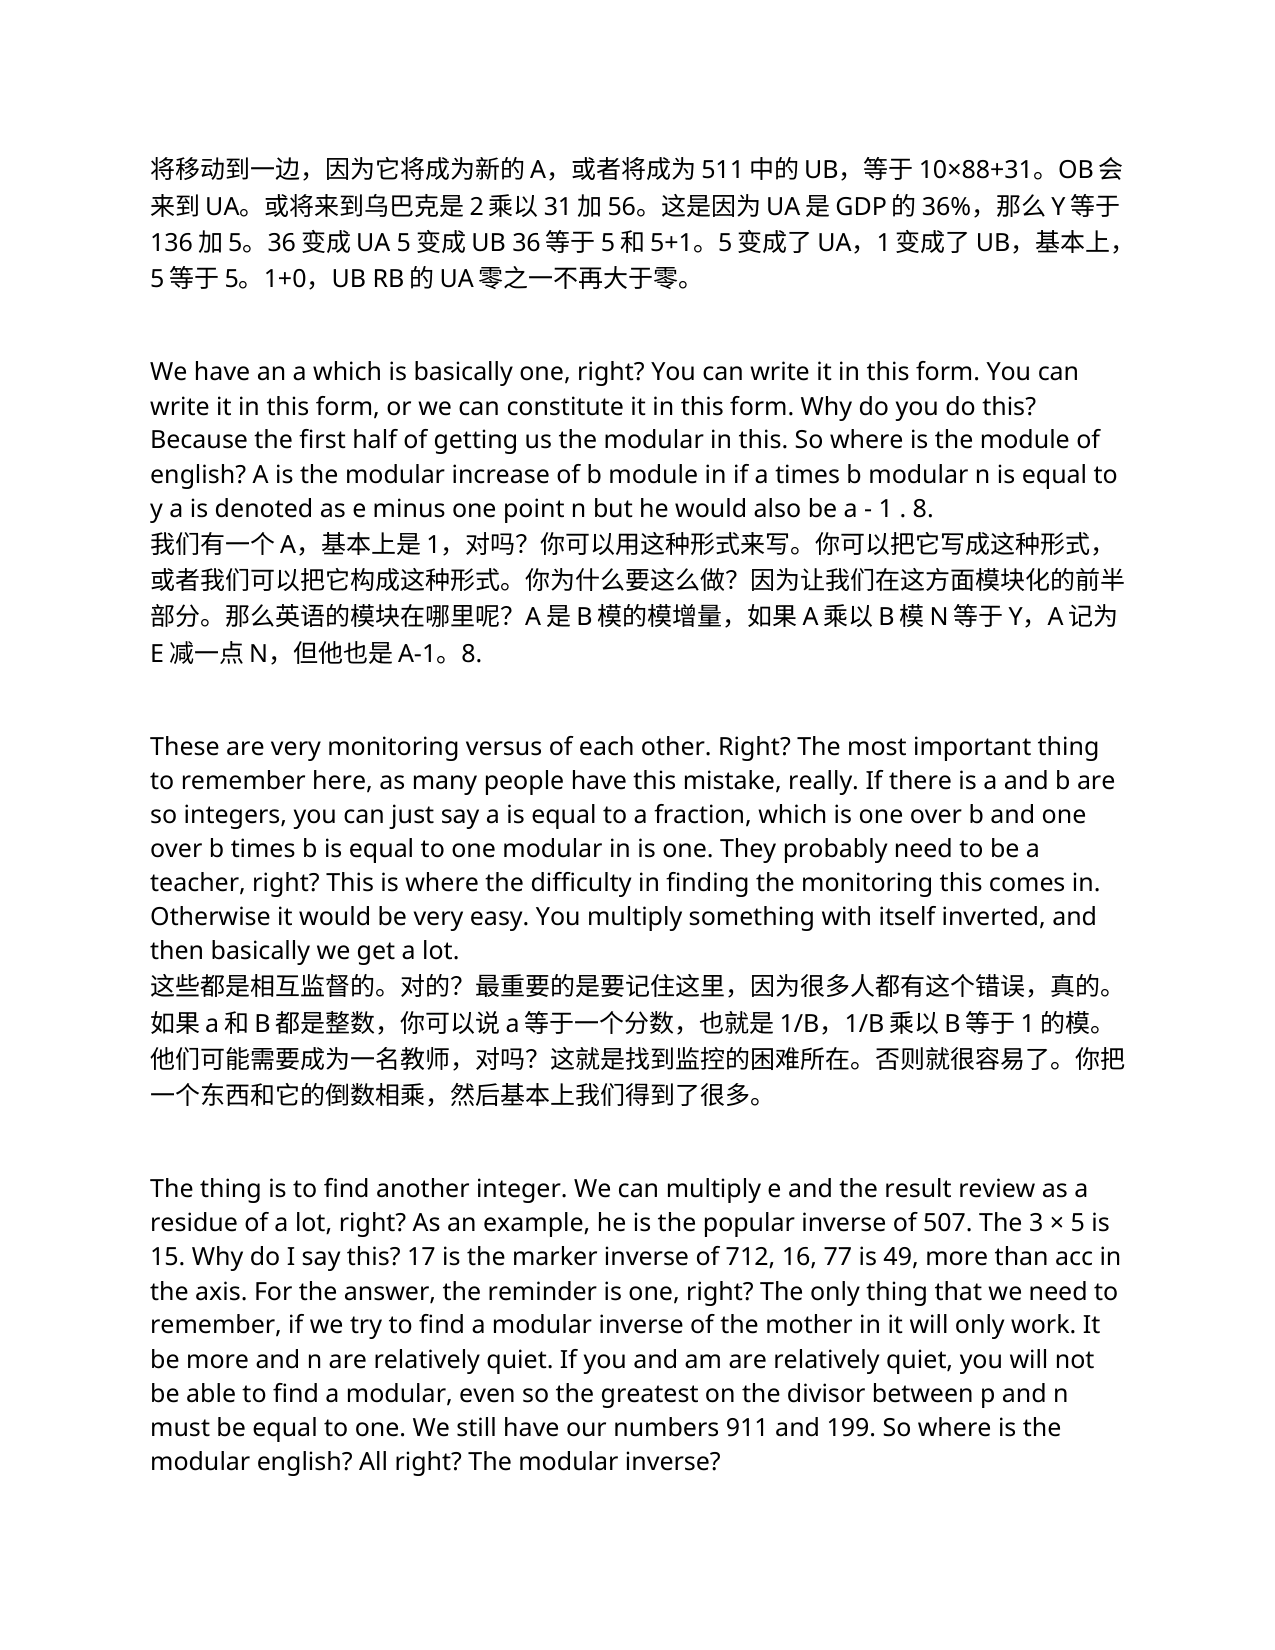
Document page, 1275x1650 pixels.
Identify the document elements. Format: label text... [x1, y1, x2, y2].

text We have an a which is basically one, right? You can write it in this form. You can write it in this form, or we can constitute it in this form. Why do you do this? Because the first half of getting us the modular in this. So where is the module of english? A is the modular increase of b module in if a times b modular n is equal to y a is denoted as e minus one point n but he would also be a - 1 . 8. 我们有一个A，基本上是1，对吗？你可以用这种形式来写。你可以把它写成这种形式，或者我们可以把它构成这种形式。你为什么要这么做？因为让我们在这方面模块化的前半部分。那么英语的模块在哪里呢？A是B模的模增量，如果A乘以B模N等于Y，A记为E减一点N，但他也是A-1。8. [150, 320, 1125, 669]
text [150, 1137, 1125, 1477]
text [150, 150, 1125, 295]
text These are very monitoring versus of each other. Right? The most important thing to remember here, as many people have this mistake, really. If there is a and b are so integers, you can just say a is equal to a fraction, which is one over b and one over b times b is equal to one modular in is one. They probably need to be a teacher, right? This is where the difficulty in finding the monitoring this comes in. Otherwise it would be very easy. You multiply something with itself inverted, and then basically we get a lot. 这些都是相互监督的。对的？最重要的是要记住这里，因为很多人都有这个错误，真的。如果a和B都是整数，你可以说a等于一个分数，也就是1/B，1/B乘以B等于1的模。他们可能需要成为一名教师，对吗？这就是找到监控的困难所在。否则就很容易了。你把一个东西和它的倒数相乘，然后基本上我们得到了很多。 [150, 694, 1125, 1112]
